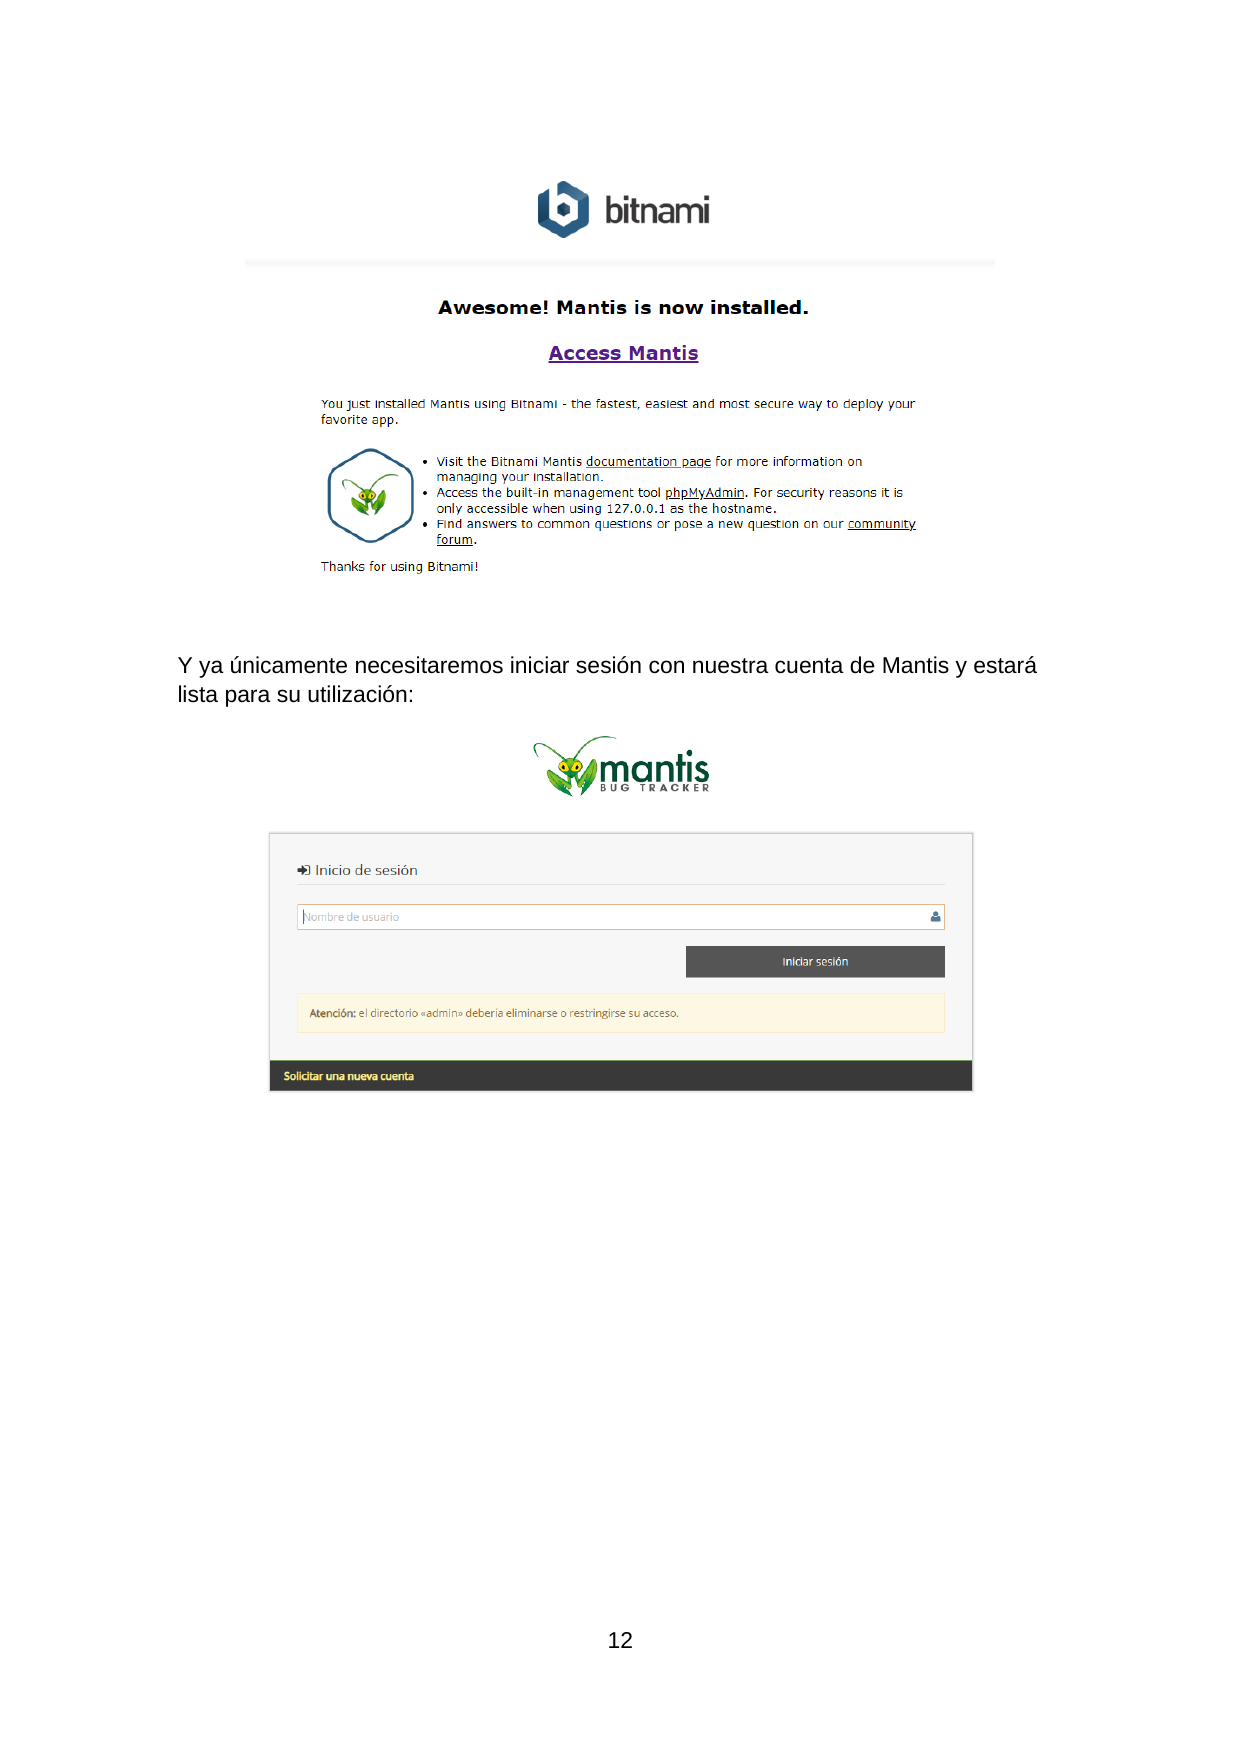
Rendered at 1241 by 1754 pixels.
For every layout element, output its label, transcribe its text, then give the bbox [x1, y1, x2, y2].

text Y ya únicamente necesitaremos iniciar sesión con nuestra cuenta de Mantis y estará lista para su utilización: [177, 652, 1063, 707]
picture [245, 725, 995, 1115]
picture [245, 147, 995, 634]
